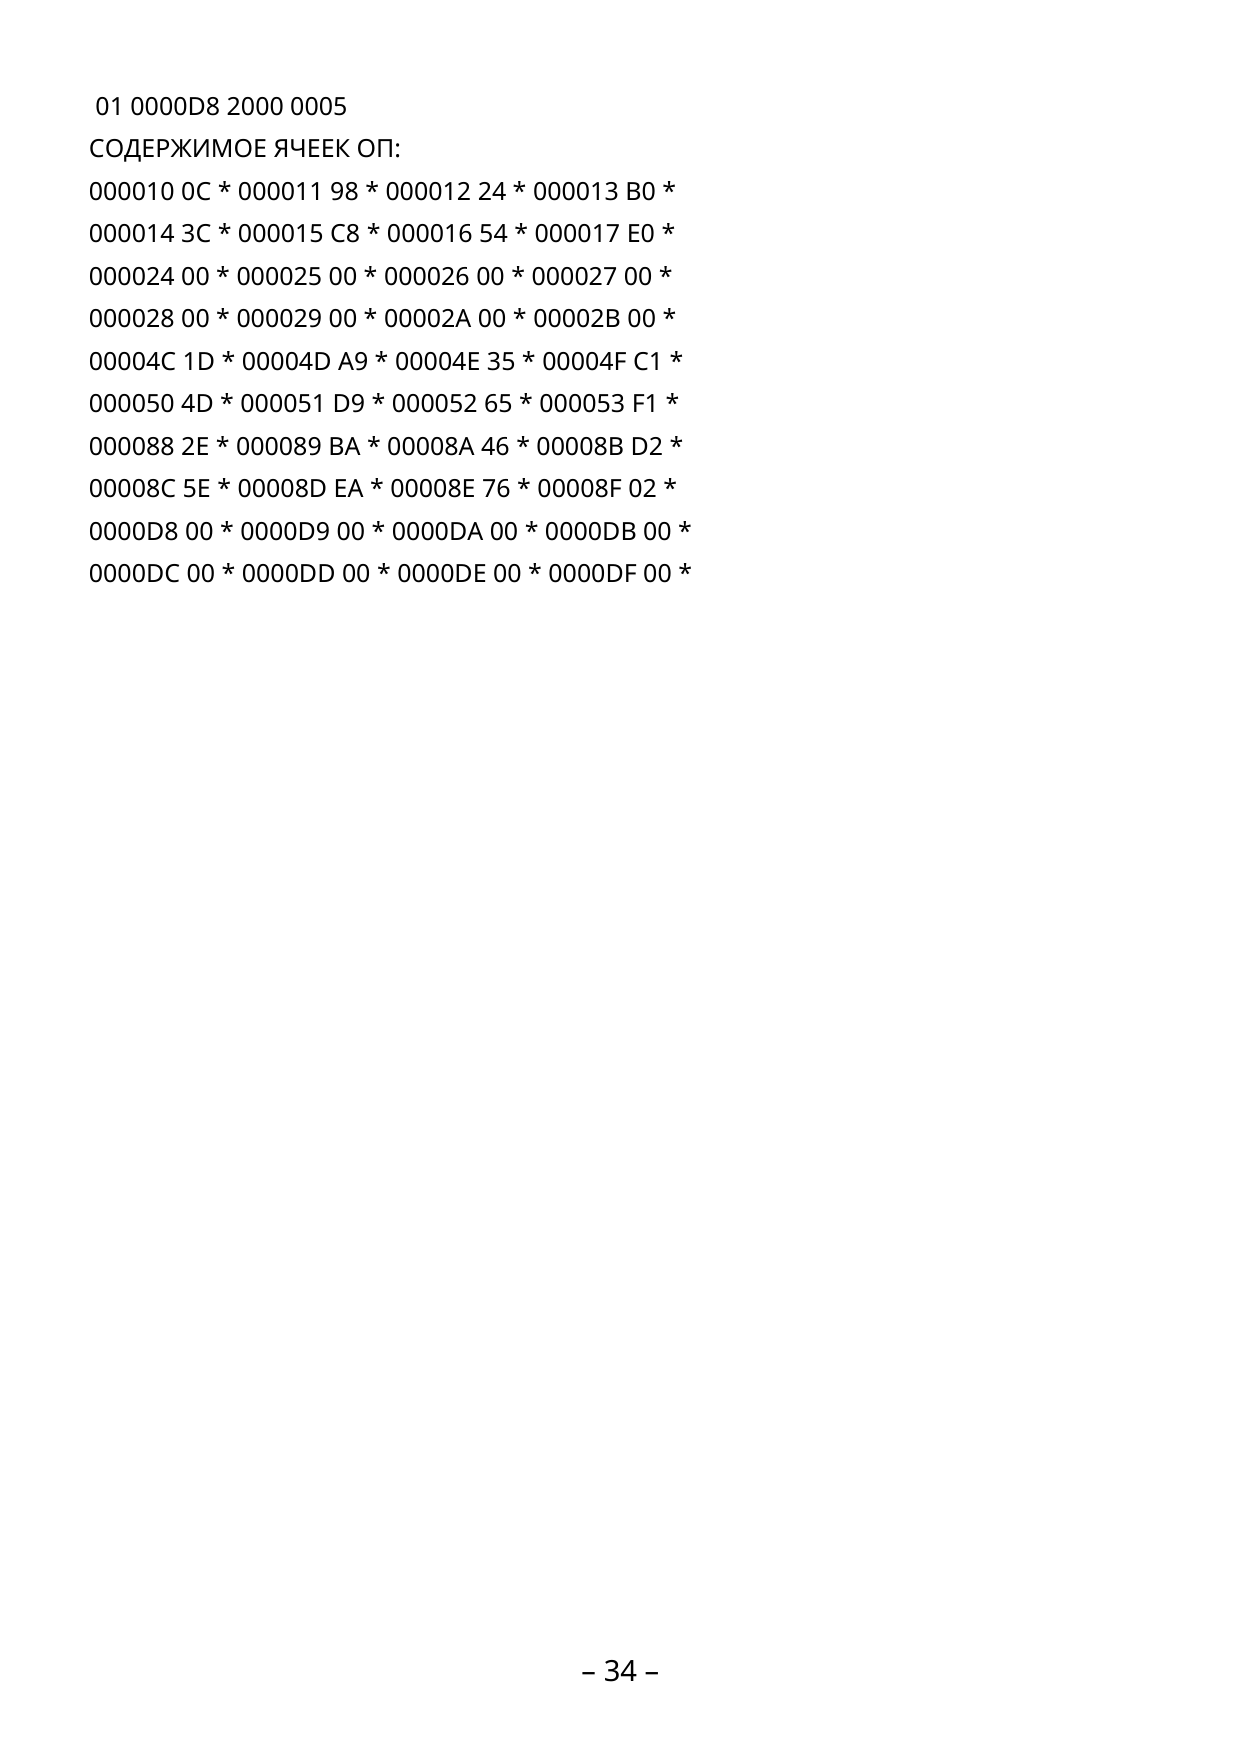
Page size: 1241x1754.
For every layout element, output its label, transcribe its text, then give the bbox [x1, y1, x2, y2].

text 000014 * 000015 C8 * 000016 54 * 000017 E0 * [89, 216, 1152, 250]
text 1D * 00004D A9 * 00004E 35 * C1 * [89, 344, 1152, 378]
text 0000DC 00 * 0000DD 00 * 0000DE 00 * 0000DF 00 * [89, 556, 1152, 590]
text 000088 2E * 000089 BA * 00008A 46 * 00008B D2 * [89, 429, 1152, 463]
text 000024 00 * 000025 00 * 000026 00 * 000027 00 * [89, 259, 1152, 293]
text СОДЕРЖИМОЕ ЯЧЕЕК ОП: [89, 131, 1152, 165]
text 000028 00 * 000029 00 * 00002A 00 * 00002B 00 * [89, 301, 1152, 335]
text 5E * 00008D EA * 00008E 76 * 02 * [89, 471, 1152, 505]
text 01 0000D8 2000 0005 [89, 89, 1152, 123]
text 0000D8 00 * 0000D9 00 * 0000DA 00 * 0000DB 00 * [89, 514, 1152, 548]
text 000010 * 000011 98 * 000012 24 * 000013 B0 * [89, 174, 1152, 208]
text 000050 4D * 000051 D9 * 000052 65 * 000053 F1 * [89, 386, 1152, 420]
